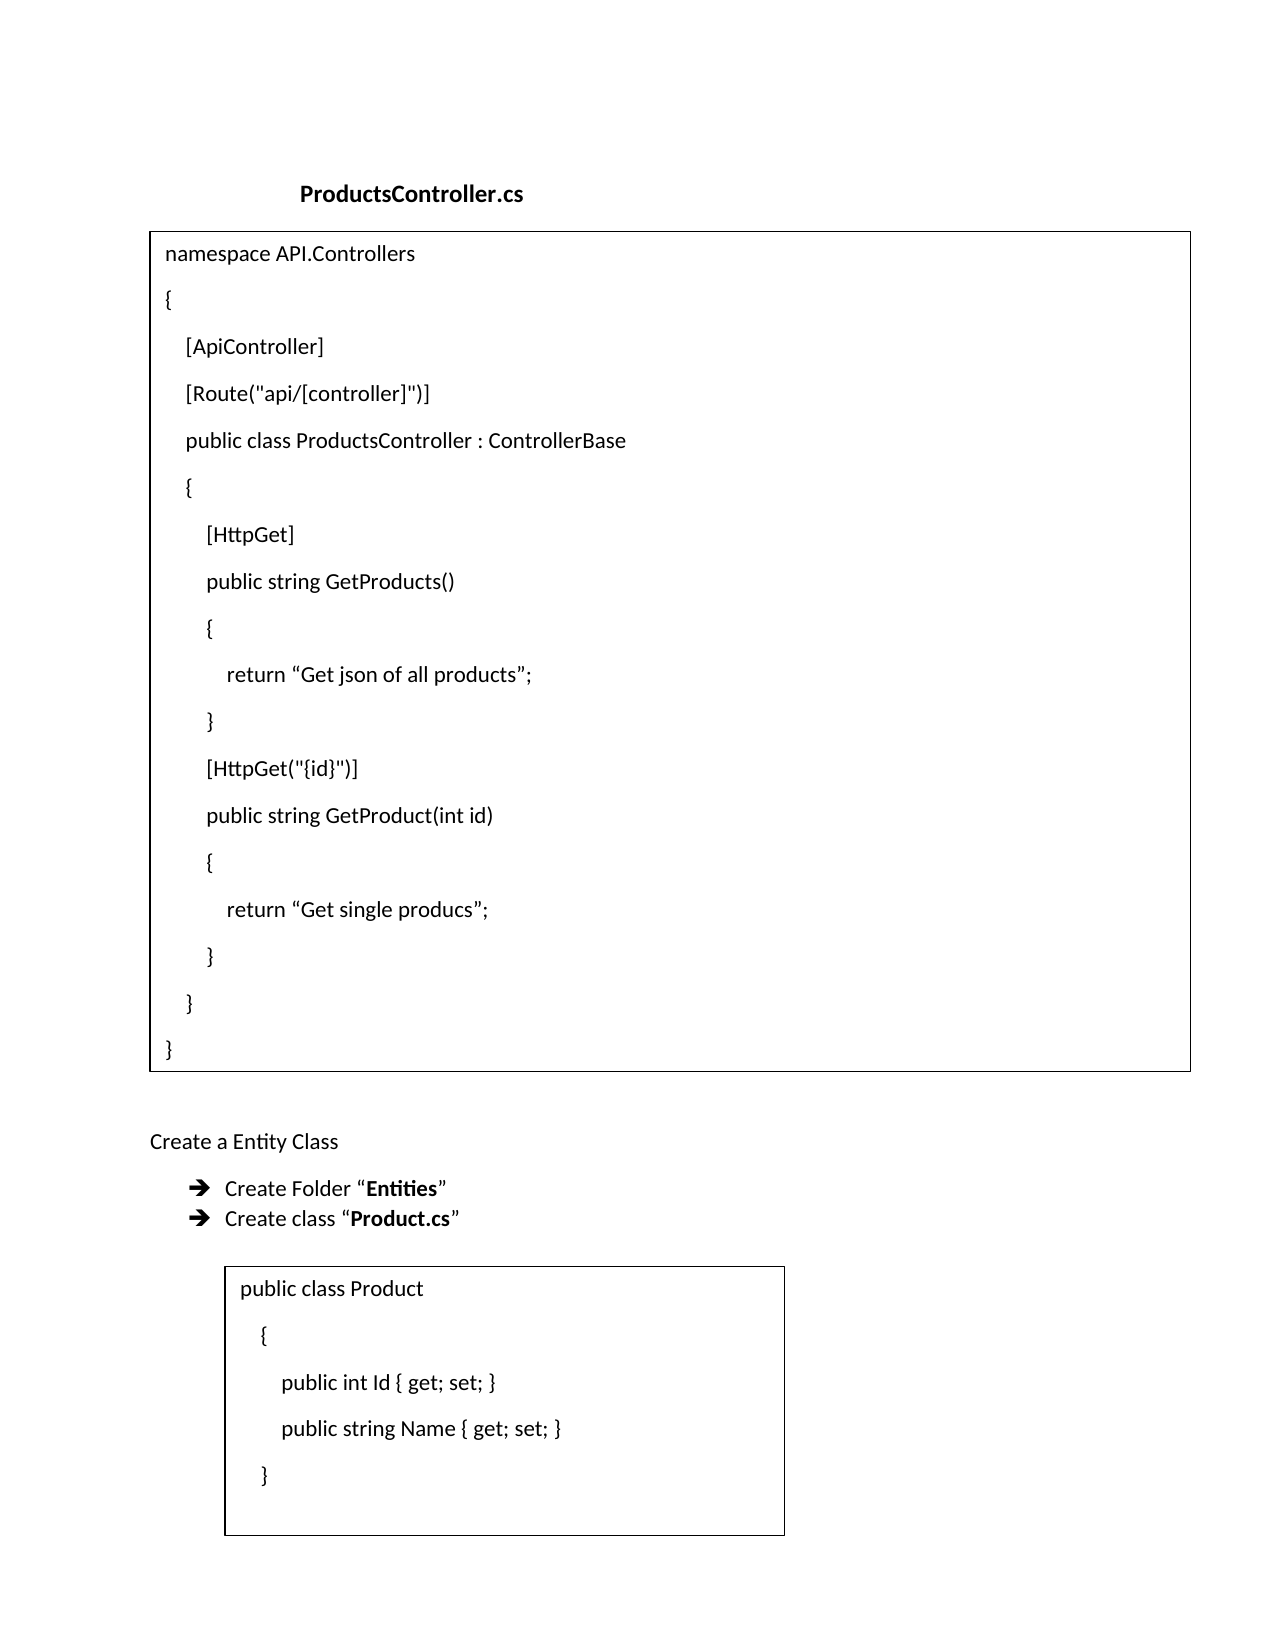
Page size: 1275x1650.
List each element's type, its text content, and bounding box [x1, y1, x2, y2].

list Create class “Product.cs” [187, 1204, 1125, 1232]
text ProductsController.cs [300, 178, 1125, 208]
text Create a Entity Class [150, 1127, 1125, 1155]
list Create Folder “Entities” [187, 1174, 1125, 1202]
